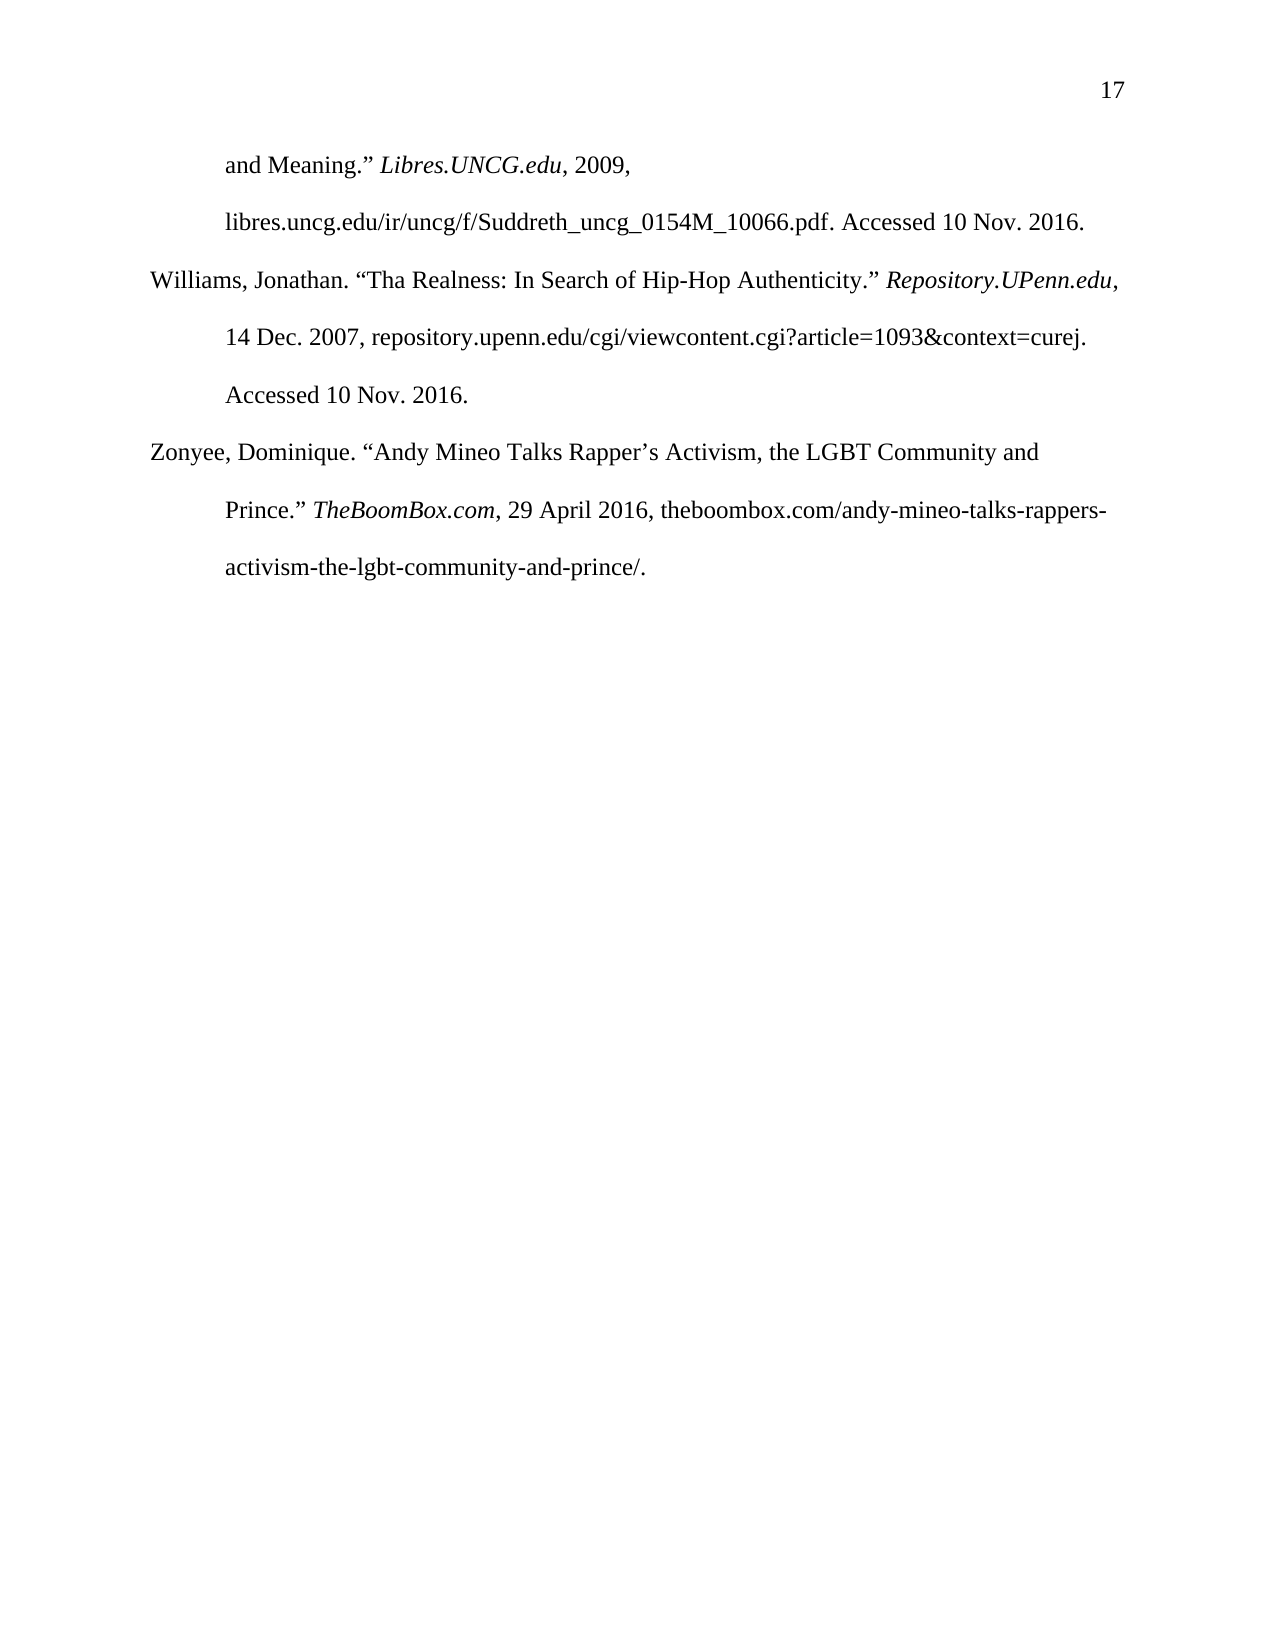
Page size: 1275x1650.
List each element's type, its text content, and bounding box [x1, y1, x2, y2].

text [150, 150, 1125, 236]
text Williams, Jonathan. “Tha Realness: In Search of Hip-Hop Authenticity.” Repository.UPenn.edu, 14 Dec. 2007, repository.upenn.edu/cgi/viewcontent.cgi?article=1093&context=curej. Accessed 10 Nov. 2016. [150, 265, 1125, 409]
text Zonyee, Dominique. “Andy Mineo Talks Rapper’s Activism, the LGBT Community and Prince.” TheBoomBox.com, 29 April 2016, theboombox.com/andy-mineo-talks-rappers-activism-the-lgbt-community-and-prince/. [150, 437, 1125, 581]
